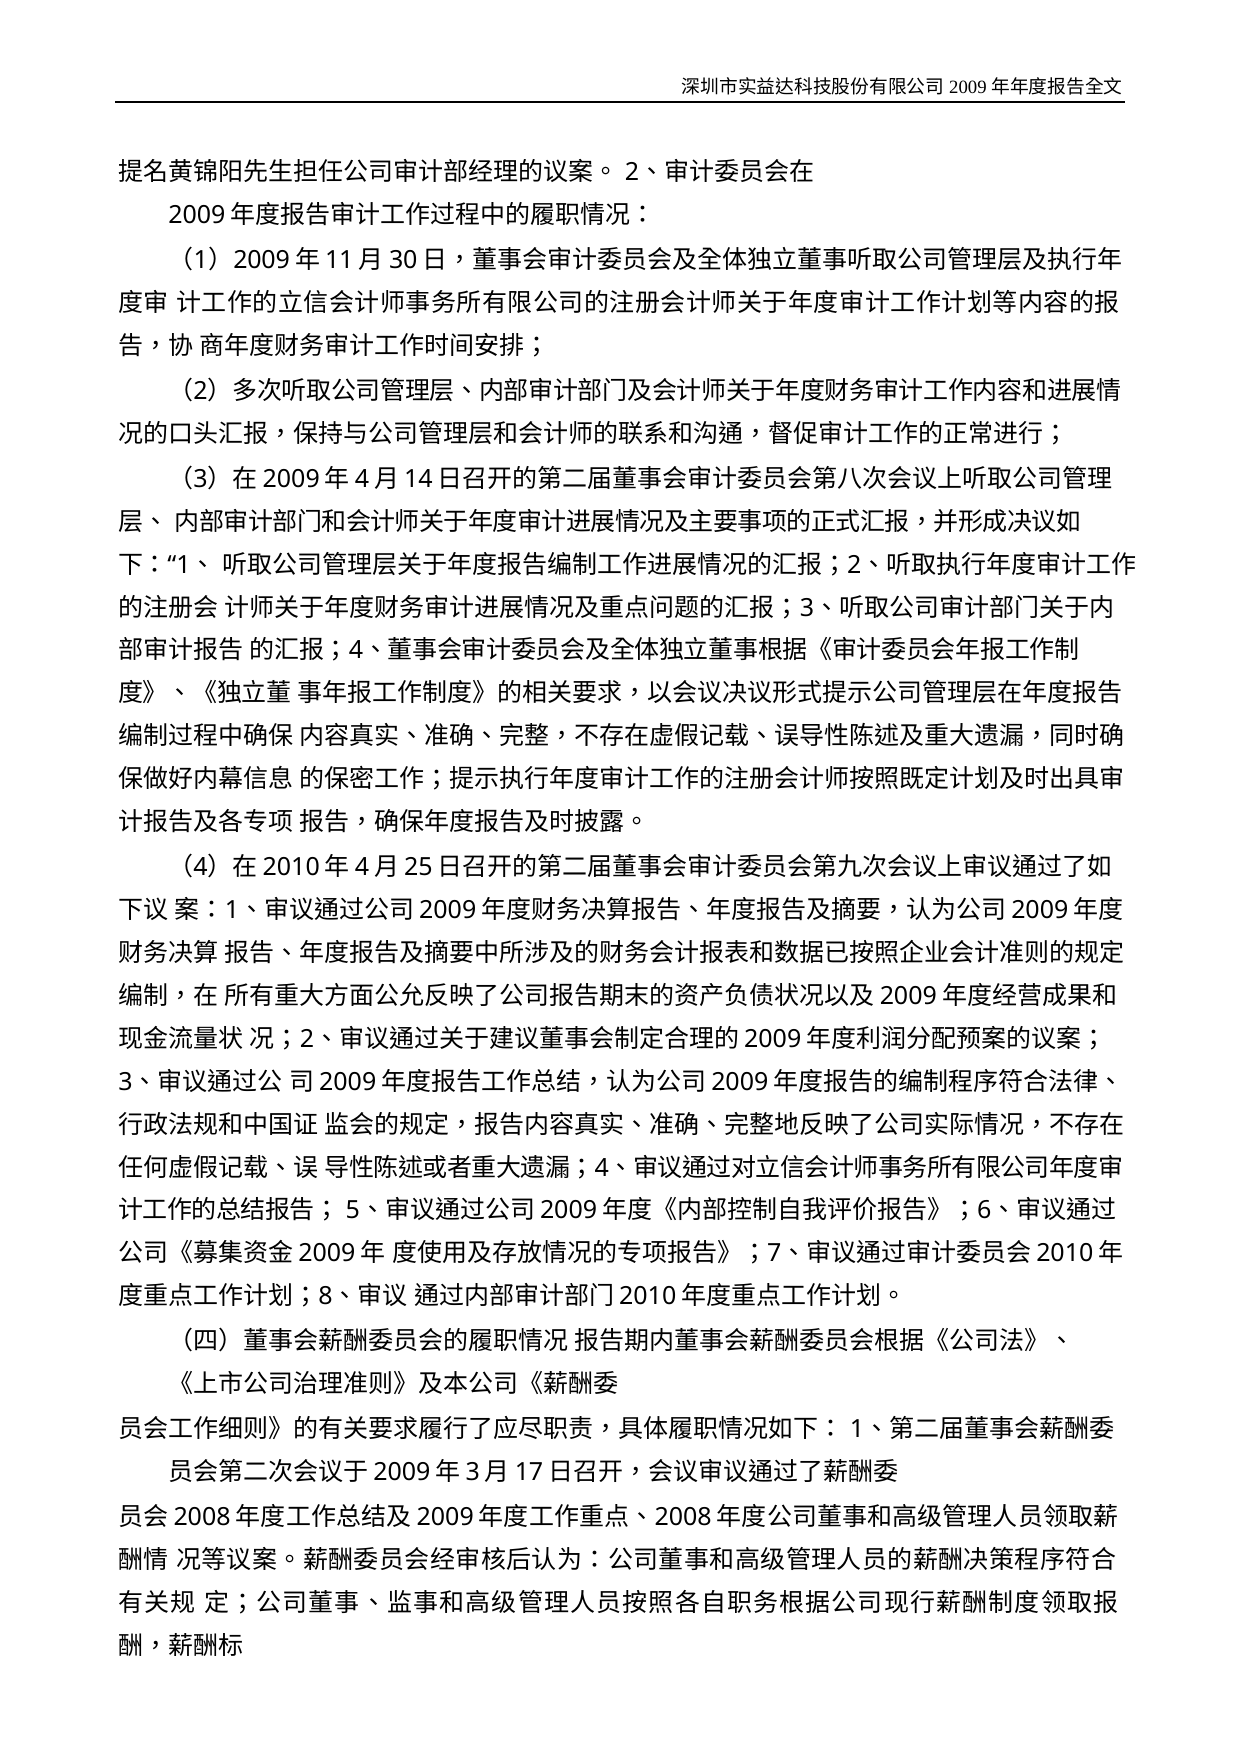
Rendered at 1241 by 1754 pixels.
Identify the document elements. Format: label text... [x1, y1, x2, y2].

text （四）董事会薪酬委员会的履职情况 报告期内董事会薪酬委员会根据《公司法》、《上市公司治理准则》及本公司《薪酬委 [168, 1323, 1120, 1400]
text 员会2008年度工作总结及2009年度工作重点、2008年度公司董事和高级管理人员领取薪酬情 况等议案。薪酬委员会经审核后认为：公司董事和高级管理人员的薪酬决策程序符合有关规 定；公司董事、监事和高级管理人员按照各自职务根据公司现行薪酬制度领取报酬，薪酬标 [118, 1499, 1118, 1662]
text （2）多次听取公司管理层、内部审计部门及会计师关于年度财务审计工作内容和进展情 况的口头汇报，保持与公司管理层和会计师的联系和沟通，督促审计工作的正常进行； [118, 373, 1137, 449]
text 提名黄锦阳先生担任公司审计部经理的议案。 2、审计委员会在2009年度报告审计工作过程中的履职情况： [118, 153, 833, 230]
text 员会工作细则》的有关要求履行了应尽职责，具体履职情况如下： 1、第二届董事会薪酬委员会第二次会议于2009年3月17日召开，会议审议通过了薪酬委 [118, 1411, 1120, 1488]
text （3）在2009年4月14日召开的第二届董事会审计委员会第八次会议上听取公司管理层、 内部审计部门和会计师关于年度审计进展情况及主要事项的正式汇报，并形成决议如下：“1、 听取公司管理层关于年度报告编制工作进展情况的汇报；2、听取执行年度审计工作的注册会 计师关于年度财务审计进展情况及重点问题的汇报；3、听取公司审计部门关于内部审计报告 的汇报；4、董事会审计委员会及全体独立董事根据《审计委员会年报工作制度》、《独立董 事年报工作制度》的相关要求，以会议决议形式提示公司管理层在年度报告编制过程中确保 内容真实、准确、完整，不存在虚假记载、误导性陈述及重大遗漏，同时确保做好内幕信息 的保密工作；提示执行年度审计工作的注册会计师按照既定计划及时出具审计报告及各专项 报告，确保年度报告及时披露。 [118, 461, 1136, 838]
text （1）2009年11月30日，董事会审计委员会及全体独立董事听取公司管理层及执行年度审 计工作的立信会计师事务所有限公司的注册会计师关于年度审计工作计划等内容的报告，协 商年度财务审计工作时间安排； [118, 242, 1122, 361]
text （4）在2010年4月25日召开的第二届董事会审计委员会第九次会议上审议通过了如下议 案：1、审议通过公司2009年度财务决算报告、年度报告及摘要，认为公司2009年度财务决算 报告、年度报告及摘要中所涉及的财务会计报表和数据已按照企业会计准则的规定编制，在 所有重大方面公允反映了公司报告期末的资产负债状况以及2009年度经营成果和现金流量状 况；2、审议通过关于建议董事会制定合理的2009年度利润分配预案的议案；3、审议通过公 司2009年度报告工作总结，认为公司2009年度报告的编制程序符合法律、行政法规和中国证 监会的规定，报告内容真实、准确、完整地反映了公司实际情况，不存在任何虚假记载、误 导性陈述或者重大遗漏；4、审议通过对立信会计师事务所有限公司年度审计工作的总结报告； 5、审议通过公司2009年度《内部控制自我评价报告》；6、审议通过公司《募集资金2009年 度使用及存放情况的专项报告》；7、审议通过审计委员会2010年度重点工作计划；8、审议 通过内部审计部门2010年度重点工作计划。 [118, 849, 1136, 1312]
